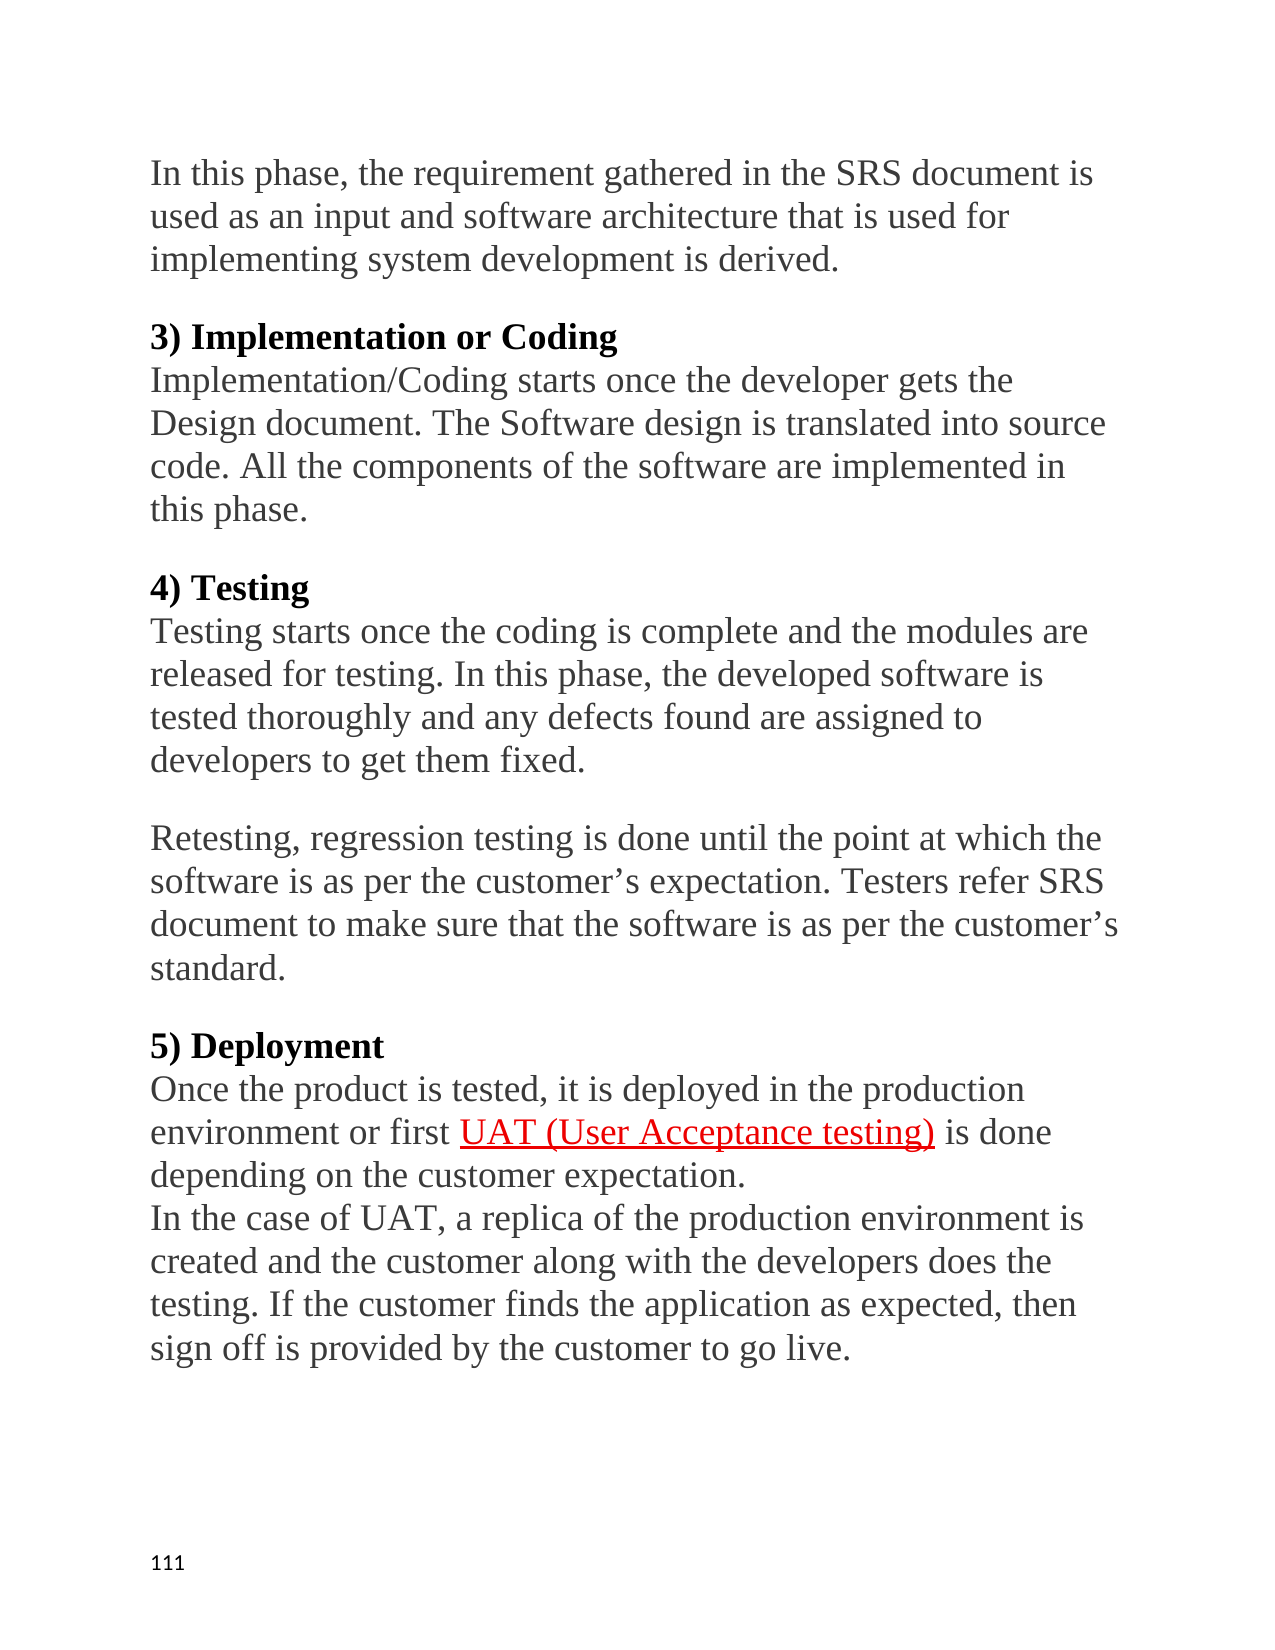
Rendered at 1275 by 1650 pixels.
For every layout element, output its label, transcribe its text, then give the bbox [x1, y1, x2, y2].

text Retesting, regression testing is done until the point at which the software is as per the customer’s expectation. Testers refer SRS document to make sure that the software is as per the customer’s standard. [150, 816, 1125, 988]
subtitle 4) Testing [150, 565, 1125, 608]
text In the case of UAT, a replica of the production environment is created and the customer along with the developers does the testing. If the customer finds the application as expected, then sign off is provided by the customer to go live. [150, 1196, 1125, 1368]
text In this phase, the requirement gathered in the SRS document is used as an input and software architecture that is used for implementing system development is derived. [150, 150, 1125, 279]
text Once the product is tested, it is deployed in the production environment or first UAT (User Acceptance testing) is done depending on the customer expectation. [150, 1066, 1125, 1196]
subtitle 5) Deployment [150, 1023, 1125, 1066]
text Implementation/Coding starts once the developer gets the Design document. The Software design is translated into source code. All the components of the software are implemented in this phase. [150, 357, 1125, 530]
subtitle 3) Implementation or Coding [150, 314, 1125, 357]
text Testing starts once the coding is complete and the modules are released for testing. In this phase, the developed software is tested thoroughly and any defects found are assigned to developers to get them fixed. [150, 608, 1125, 781]
